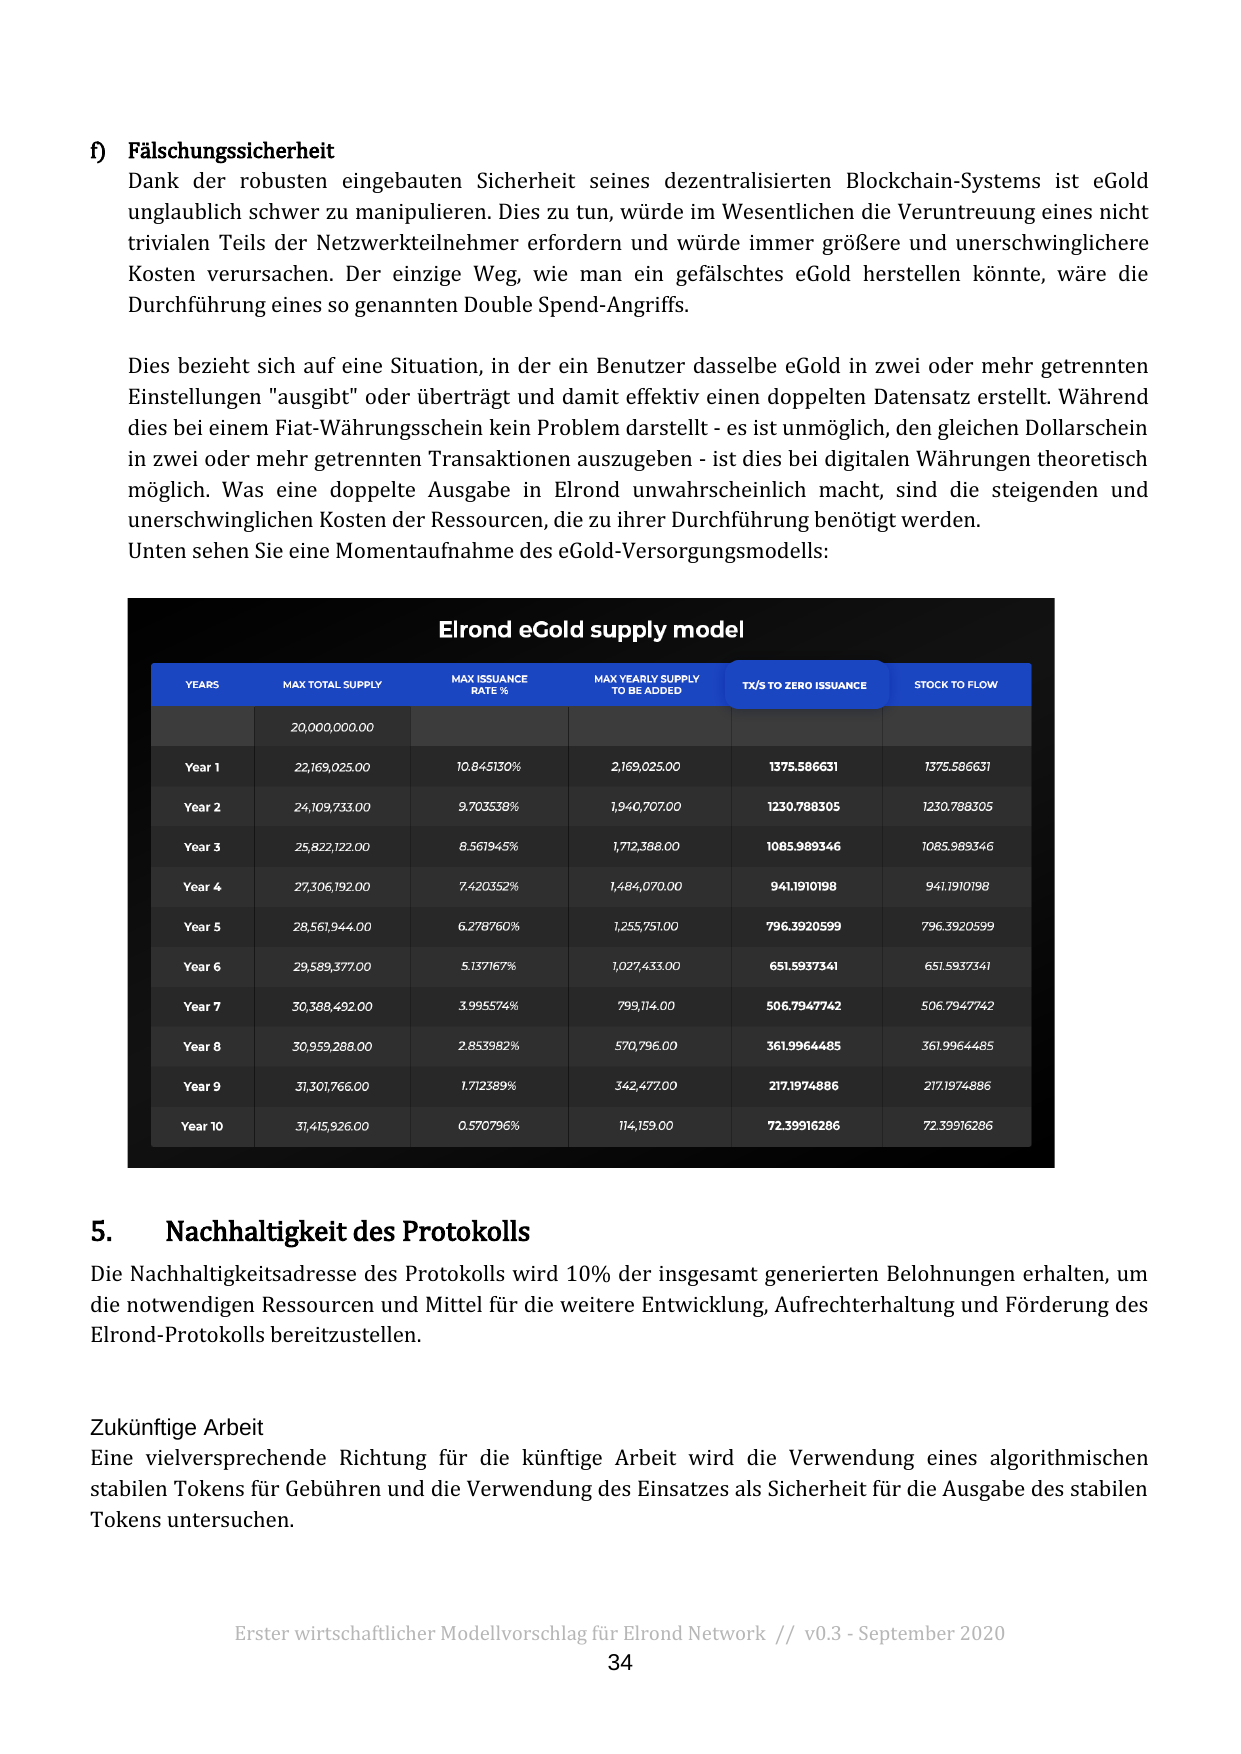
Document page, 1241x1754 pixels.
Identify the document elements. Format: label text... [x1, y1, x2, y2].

text Unten sehen Sie eine Momentaufnahme des eGold-Versorgungsmodells: [127, 537, 1150, 564]
list Fälschungssicherheit [90, 136, 1150, 163]
subtitle 5. Nachhaltigkeit des Protokolls [90, 1213, 1150, 1247]
picture [127, 598, 1055, 1168]
text Zukünftige Arbeit [90, 1414, 1150, 1440]
text Die Nachhaltigkeitsadresse des Protokolls wird 10% der insgesamt generierten Belohnungen erhalten, um die notwendigen Ressourcen und Mittel für die weitere Entwicklung, Aufrechterhaltung und Förderung des Elrond-Protokolls bereitzustellen. [90, 1259, 1150, 1348]
text Dank der robusten eingebauten Sicherheit seines dezentralisierten Blockchain-Systems ist eGold unglaublich schwer zu manipulieren. Dies zu tun, würde im Wesentlichen die Veruntreuung eines nicht trivialen Teils der Netzwerkteilnehmer erfordern und würde immer größere und unerschwinglichere Kosten verursachen. Der einzige Weg, wie man ein gefälschtes eGold herstellen könnte, wäre die Durchführung eines so genannten Double Spend-Angriffs. [127, 167, 1150, 317]
text Dies bezieht sich auf eine Situation, in der ein Benutzer dasselbe eGold in zwei oder mehr getrennten Einstellungen "ausgibt" oder überträgt und damit effektiv einen doppelten Datensatz erstellt. Während dies bei einem Fiat-Währungsschein kein Problem darstellt - es ist unmöglich, den gleichen Dollarschein in zwei oder mehr getrennten Transaktionen auszugeben - ist dies bei digitalen Währungen theoretisch möglich. Was eine doppelte Ausgabe in Elrond unwahrscheinlich macht, sind die steigenden und unerschwinglichen Kosten der Ressourcen, die zu ihrer Durchführung benötigt werden. [127, 352, 1150, 533]
text Eine vielversprechende Richtung für die künftige Arbeit wird die Verwendung eines algorithmischen stabilen Tokens für Gebühren und die Verwendung des Einsatzes als Sicherheit für die Ausgabe des stabilen Tokens untersuchen. [90, 1444, 1150, 1532]
